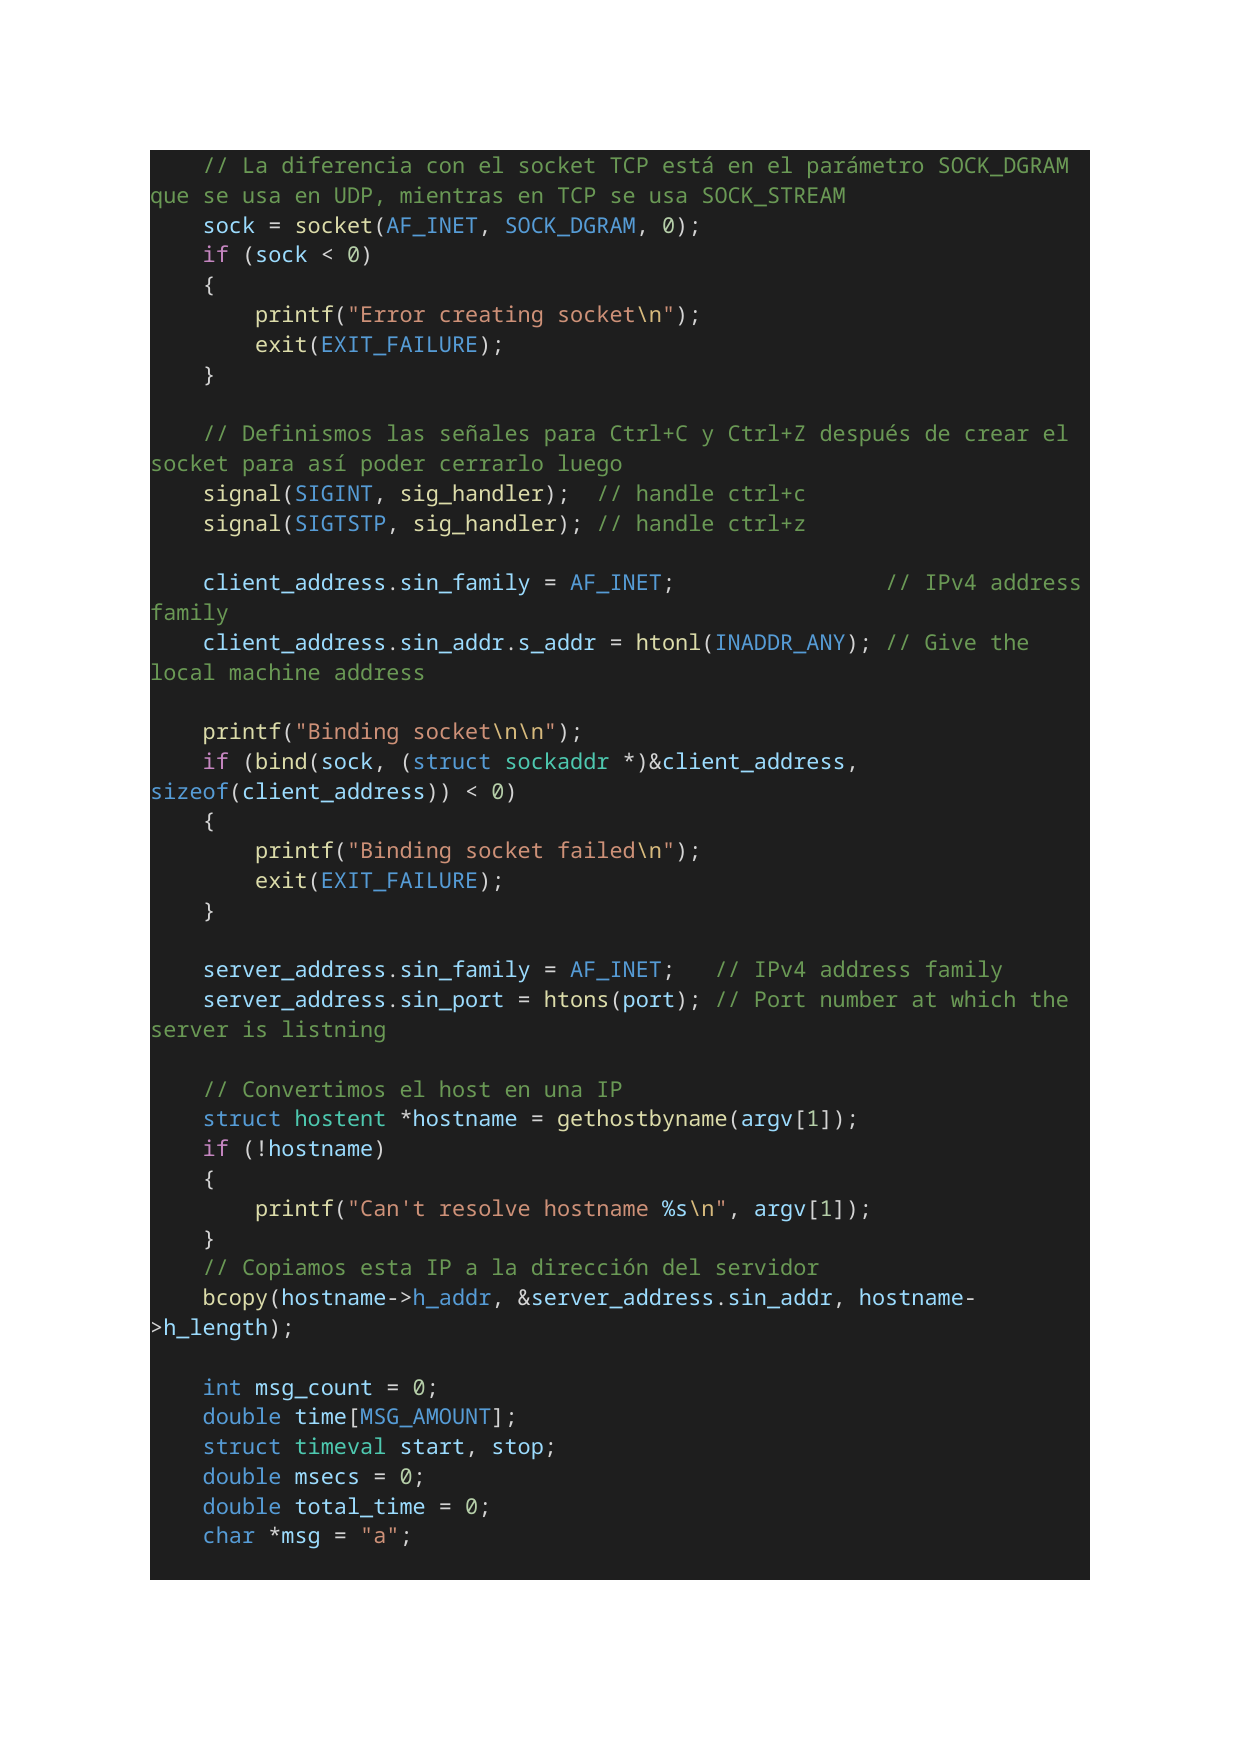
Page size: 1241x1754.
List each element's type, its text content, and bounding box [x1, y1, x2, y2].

text server_address.sin_port = htons(port); // Port number at which the server is listning [150, 984, 1090, 1044]
text if (bind(sock, (struct sockaddr *)&client_address, sizeof(client_address)) < 0) [150, 746, 1090, 805]
text sock = socket(AF_INET, SOCK_DGRAM, 0); [150, 209, 1090, 239]
text char *msg = "a"; [150, 1520, 1090, 1550]
text signal(SIGINT, sig_handler); // handle ctrl+c [150, 478, 1090, 507]
text exit(EXIT_FAILURE); [150, 329, 1090, 358]
text // La diferencia con el socket TCP está en el parámetro SOCK_DGRAM que se usa en UDP, mientras en TCP se usa SOCK_STREAM [150, 150, 1090, 209]
text printf("Binding socket failed\n"); [150, 835, 1090, 865]
text // Definismos las señales para Ctrl+C y Ctrl+Z después de crear el socket para así poder cerrarlo luego [150, 418, 1090, 478]
text // Copiamos esta IP a la dirección del servidor [150, 1252, 1090, 1282]
text } [150, 895, 1090, 924]
text double total_time = 0; [150, 1491, 1090, 1520]
text client_address.sin_family = AF_INET; // IPv4 address family [150, 567, 1090, 627]
text client_address.sin_addr.s_addr = htonl(INADDR_ANY); // Give the local machine address [150, 627, 1090, 686]
text if (!hostname) [150, 1133, 1090, 1163]
text int msg_count = 0; [150, 1371, 1090, 1401]
text } [150, 358, 1090, 388]
text struct timeval start, stop; [150, 1431, 1090, 1461]
text server_address.sin_family = AF_INET; // IPv4 address family [150, 954, 1090, 984]
text printf("Binding socket\n\n"); [150, 716, 1090, 746]
text { [150, 805, 1090, 835]
text double time[MSG_AMOUNT]; [150, 1401, 1090, 1431]
text // Convertimos el host en una IP [150, 1073, 1090, 1103]
text if (sock < 0) [150, 239, 1090, 269]
text printf("Error creating socket\n"); [150, 299, 1090, 329]
text { [150, 269, 1090, 299]
text signal(SIGTSTP, sig_handler); // handle ctrl+z [150, 507, 1090, 537]
text printf("Can't resolve hostname %s\n", argv[1]); [150, 1193, 1090, 1222]
text double msecs = 0; [150, 1461, 1090, 1491]
text } [150, 1222, 1090, 1252]
text exit(EXIT_FAILURE); [150, 865, 1090, 895]
text struct hostent *hostname = gethostbyname(argv[1]); [150, 1103, 1090, 1133]
text bcopy(hostname->h_addr, &server_address.sin_addr, hostname->h_length); [150, 1282, 1090, 1342]
text { [150, 1163, 1090, 1193]
